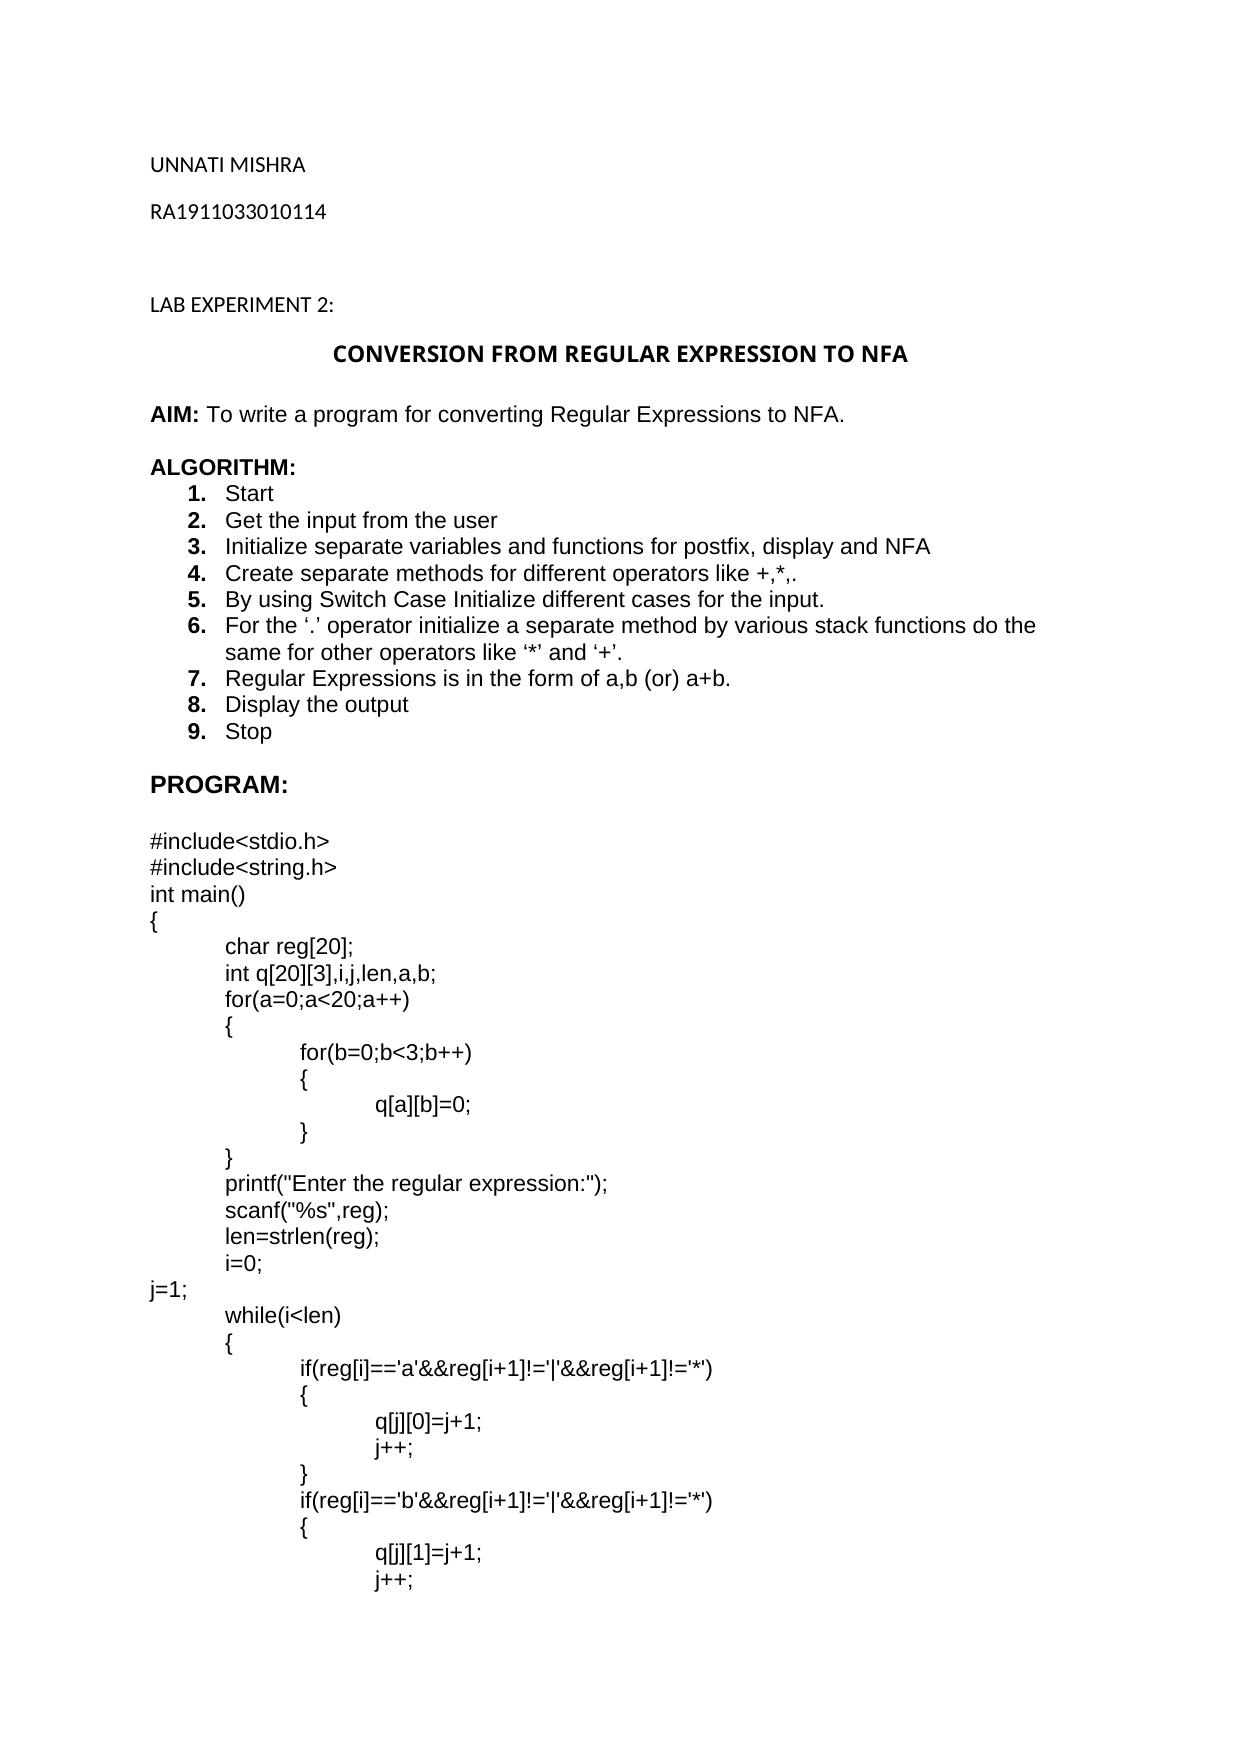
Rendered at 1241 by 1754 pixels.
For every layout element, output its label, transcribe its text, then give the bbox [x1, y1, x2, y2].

text { [150, 1012, 1090, 1039]
text if(reg[i]=='b'&&reg[i+1]!='|'&&reg[i+1]!='*') [150, 1487, 1090, 1513]
text AIM: To write a program for converting Regular Expressions to NFA. [150, 401, 1090, 428]
text q[a][b]=0; [150, 1091, 1090, 1118]
text { [150, 1513, 1090, 1539]
text char reg[20]; [150, 933, 1090, 959]
text #include<stdio.h> [150, 828, 1090, 854]
text } [150, 1144, 1090, 1170]
text if(reg[i]=='a'&&reg[i+1]!='|'&&reg[i+1]!='*') [150, 1355, 1090, 1381]
text { [150, 1065, 1090, 1091]
list Regular Expressions is in the form of a,b (or) a+b. [187, 665, 1090, 691]
list For the ‘.’ operator initialize a separate method by various stack functions do the same for other operators like ‘*’ and ‘+’. [187, 612, 1090, 665]
text PROGRAM: [150, 770, 1090, 799]
text RA1911033010114 [150, 197, 1090, 225]
text CONVERSION FROM REGULAR EXPRESSION TO NFA [150, 337, 1090, 369]
text int q[20][3],i,j,len,a,b; [150, 959, 1090, 986]
list By using Switch Case Initialize different cases for the input. [187, 586, 1090, 612]
text i=0; [150, 1249, 1090, 1276]
list Start [187, 480, 1090, 507]
text for(b=0;b<3;b++) [150, 1039, 1090, 1065]
list Stop [187, 718, 1090, 744]
text j++; [150, 1566, 1090, 1592]
text UNNATI MISHRA [150, 150, 1090, 178]
list Create separate methods for different operators like +,*,. [187, 559, 1090, 586]
text len=strlen(reg); [150, 1223, 1090, 1249]
list Display the output [187, 691, 1090, 718]
text { [150, 1328, 1090, 1355]
text int main() [150, 881, 1090, 907]
text scanf("%s",reg); [150, 1197, 1090, 1223]
text { [150, 1381, 1090, 1408]
text #include<string.h> [150, 854, 1090, 881]
list Get the input from the user [187, 507, 1090, 533]
text for(a=0;a<20;a++) [150, 986, 1090, 1012]
text while(i<len) [150, 1302, 1090, 1328]
text q[j][1]=j+1; [150, 1539, 1090, 1566]
text j++; [150, 1434, 1090, 1460]
text j=1; [150, 1276, 1090, 1302]
text } [150, 1118, 1090, 1144]
text } [150, 1460, 1090, 1487]
text printf("Enter the regular expression:"); [150, 1170, 1090, 1197]
text q[j][0]=j+1; [150, 1408, 1090, 1434]
text ALGORITHM: [150, 454, 1090, 480]
text { [150, 907, 1090, 933]
list Initialize separate variables and functions for postfix, display and NFA [187, 533, 1090, 559]
text LAB EXPERIMENT 2: [150, 291, 1090, 319]
